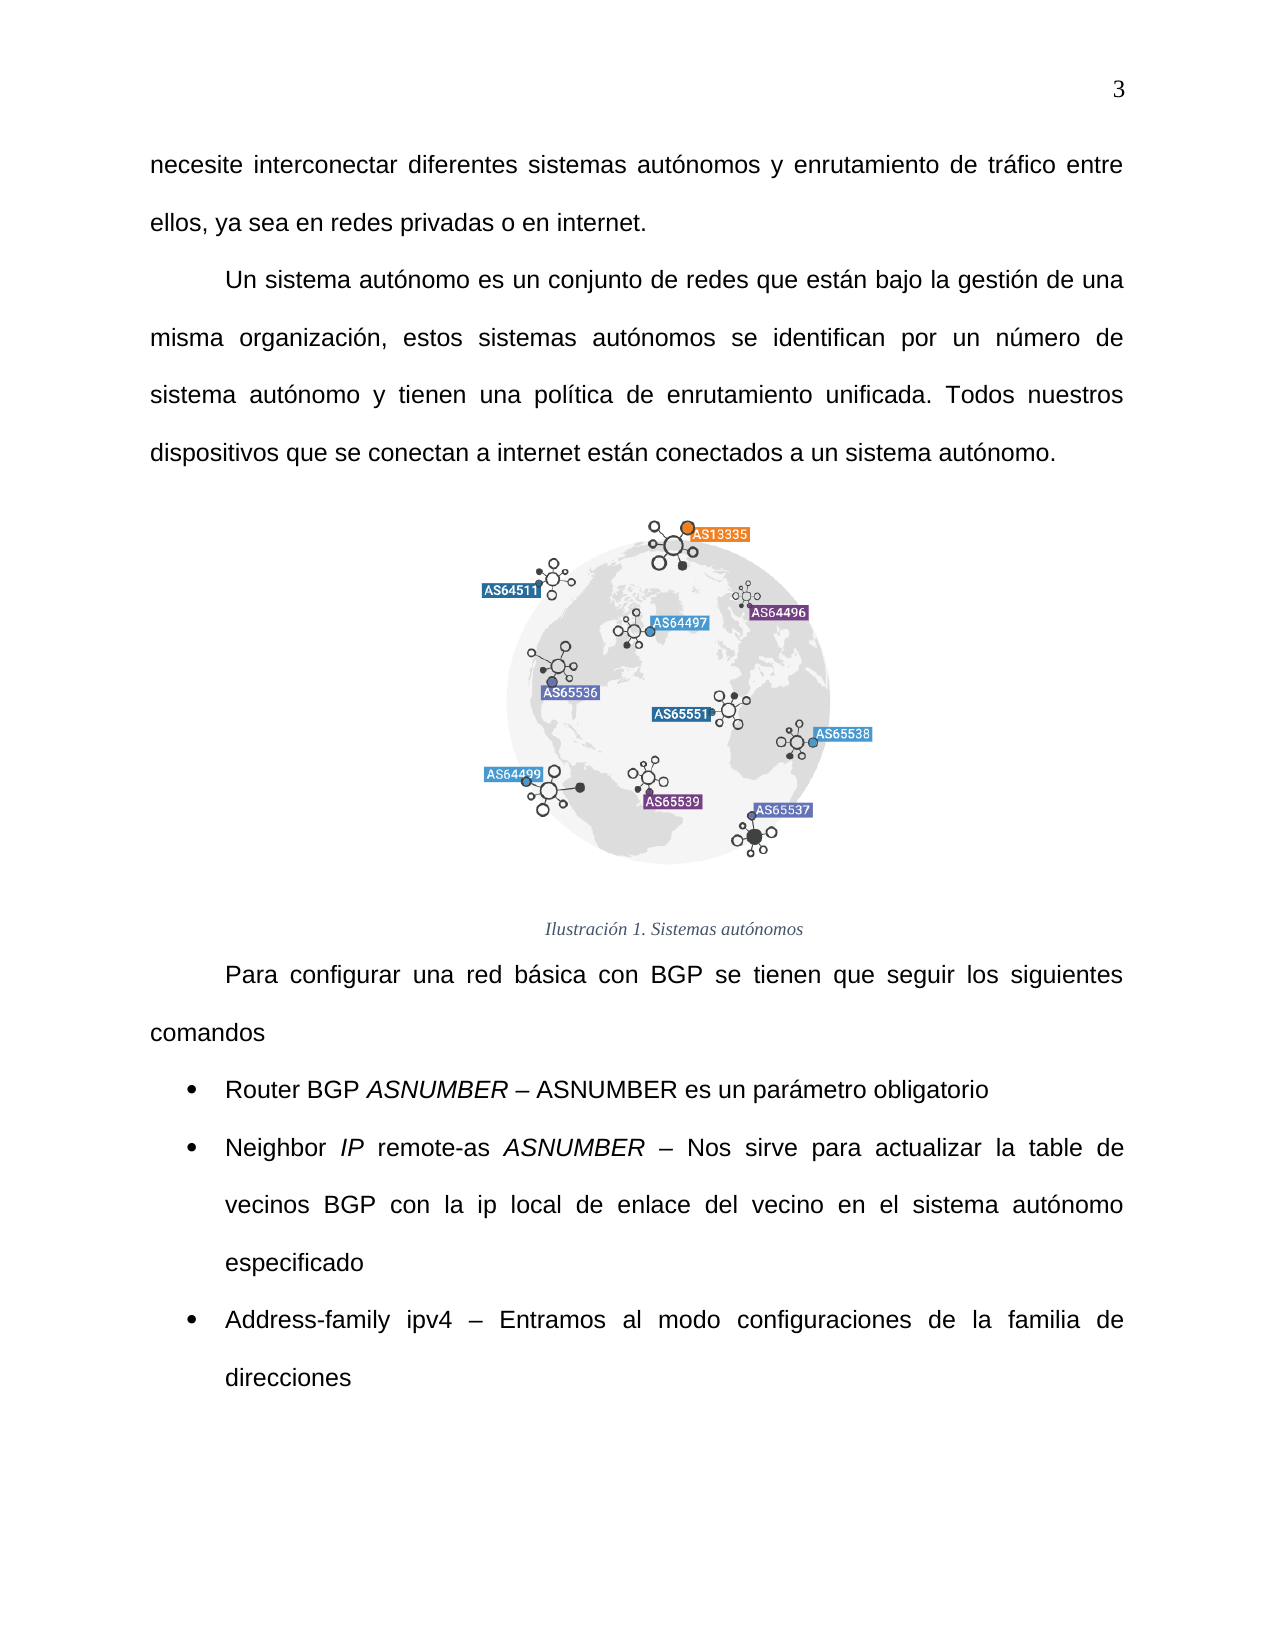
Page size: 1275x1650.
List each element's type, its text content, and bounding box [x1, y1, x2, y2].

picture [418, 495, 932, 889]
list Neighbor IP remote-as ASNUMBER – Nos sirve para actualizar la table de vecinos BGP con la ip local de enlace del vecino en el sistema autónomo especificado [187, 1133, 1125, 1277]
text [150, 150, 1125, 236]
text Para configurar una red básica con BGP se tienen que seguir los siguientes comandos [150, 960, 1125, 1046]
list Address-family ipv4 – Entramos al modo configuraciones de la familia de direcciones [187, 1305, 1125, 1392]
text Un sistema autónomo es un conjunto de redes que están bajo la gestión de una misma organización, estos sistemas autónomos se identifican por un número de sistema autónomo y tienen una política de enrutamiento unificada. Todos nuestros dispositivos que se conectan a internet están conectados a un sistema autónomo. [150, 265, 1125, 466]
list Router BGP ASNUMBER – ASNUMBER es un parámetro obligatorio [187, 1075, 1125, 1104]
